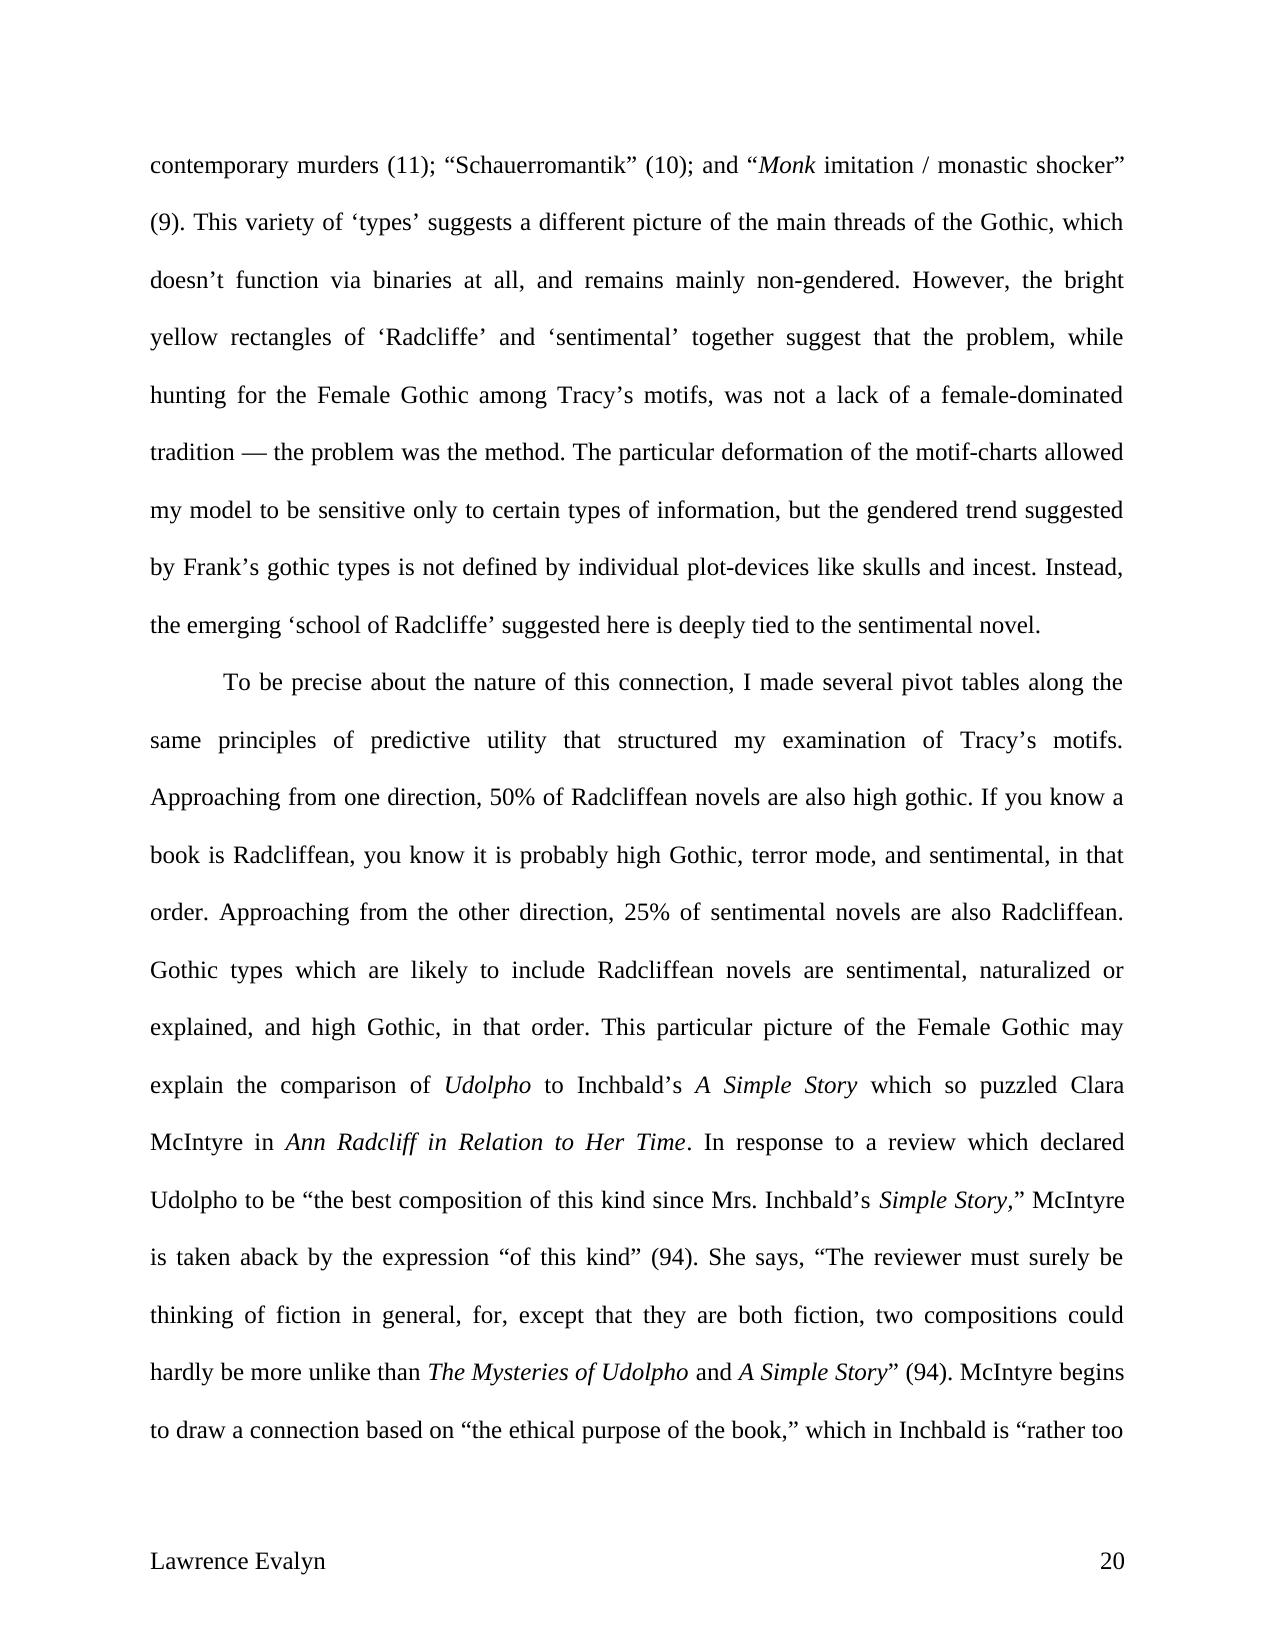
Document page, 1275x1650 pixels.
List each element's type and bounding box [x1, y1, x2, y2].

text [150, 667, 1125, 1444]
text [150, 150, 1125, 639]
